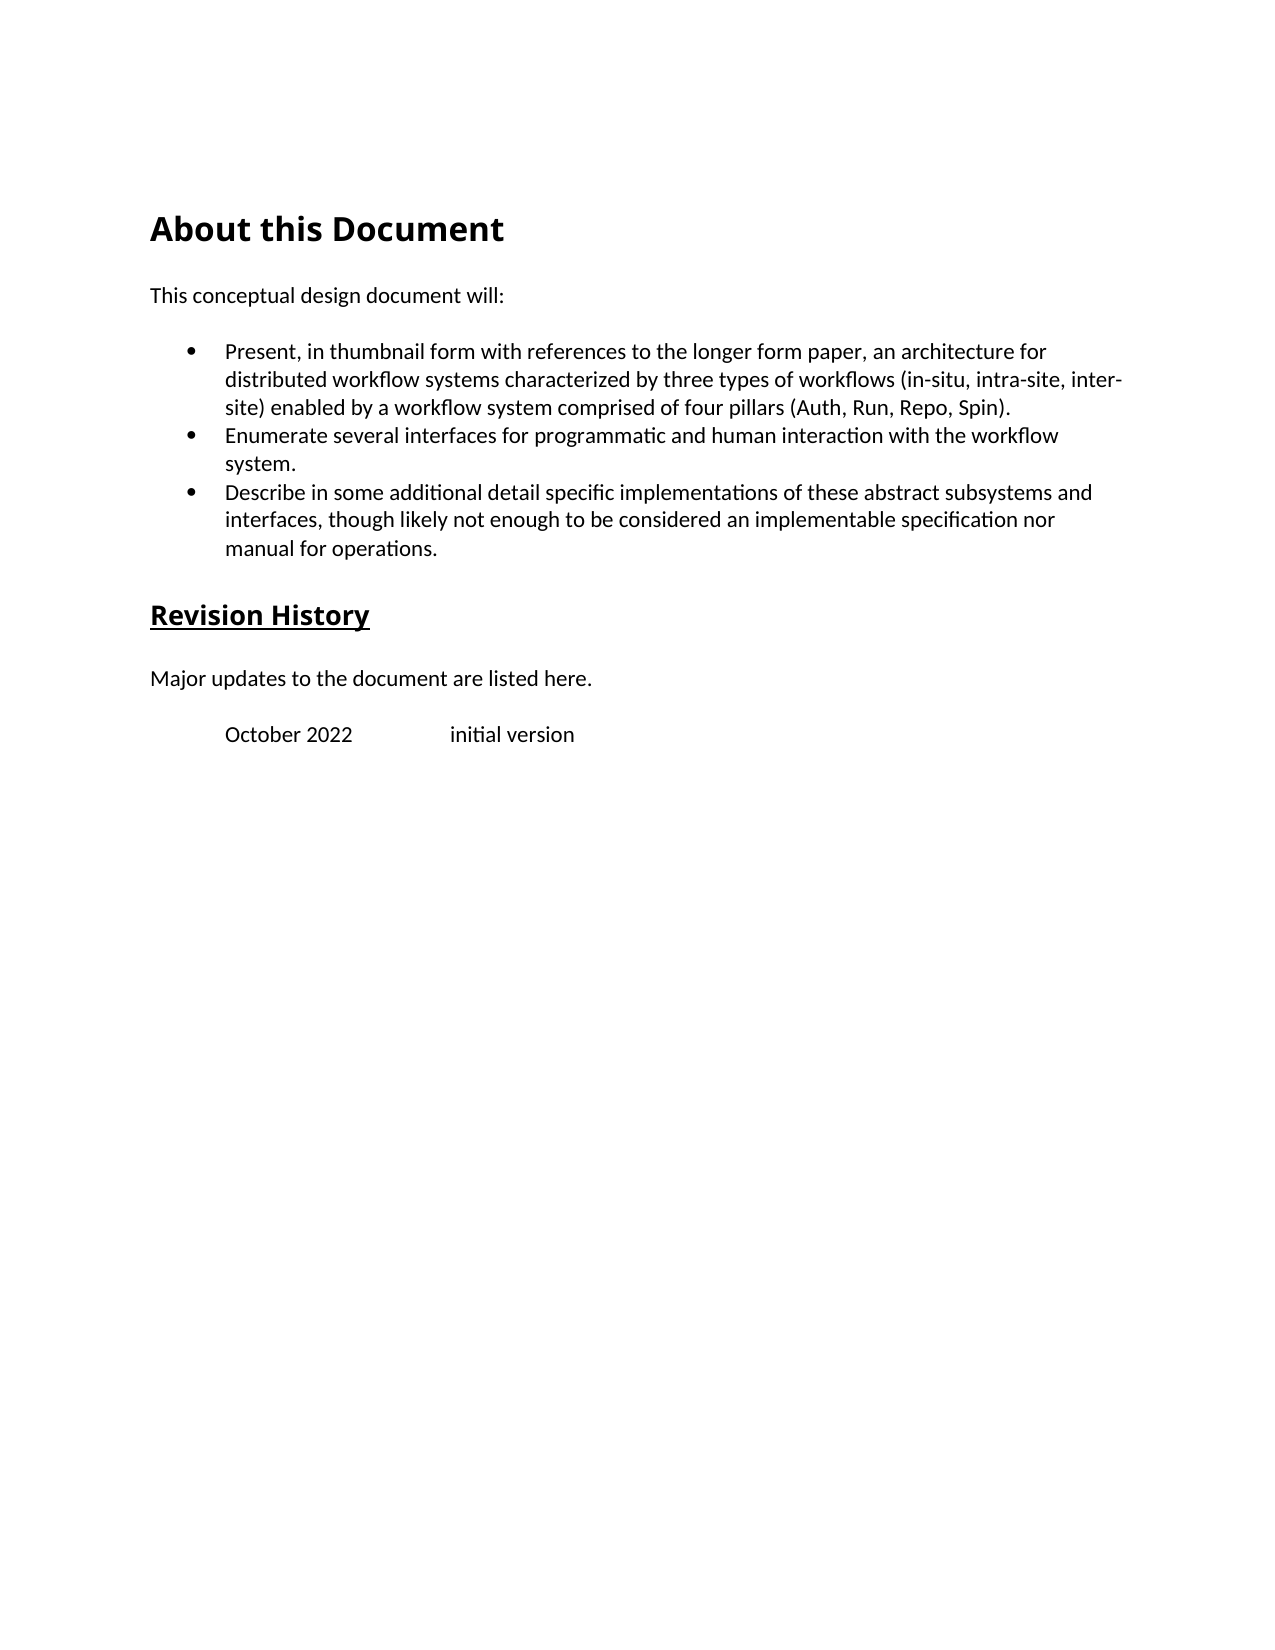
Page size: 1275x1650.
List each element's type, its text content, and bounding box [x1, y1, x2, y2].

subtitle Revision History [150, 596, 1125, 633]
text This conceptual design document will: [150, 281, 1125, 309]
text October 2022 initial version [150, 720, 1125, 748]
subtitle About this Document [150, 206, 1125, 251]
list Present, in thumbnail form with references to the longer form paper, an architecture for distributed workflow systems characterized by three types of workflows (in-situ, intra-site, inter-site) enabled by a workflow system comprised of four pillars (Auth, Run, Repo, Spin). [187, 337, 1125, 422]
list Enumerate several interfaces for programmatic and human interaction with the workflow system. [187, 422, 1125, 478]
text Major updates to the document are listed here. [150, 664, 1125, 692]
list Describe in some additional detail specific implementations of these abstract subsystems and interfaces, though likely not enough to be considered an implementable specification nor manual for operations. [187, 478, 1125, 562]
